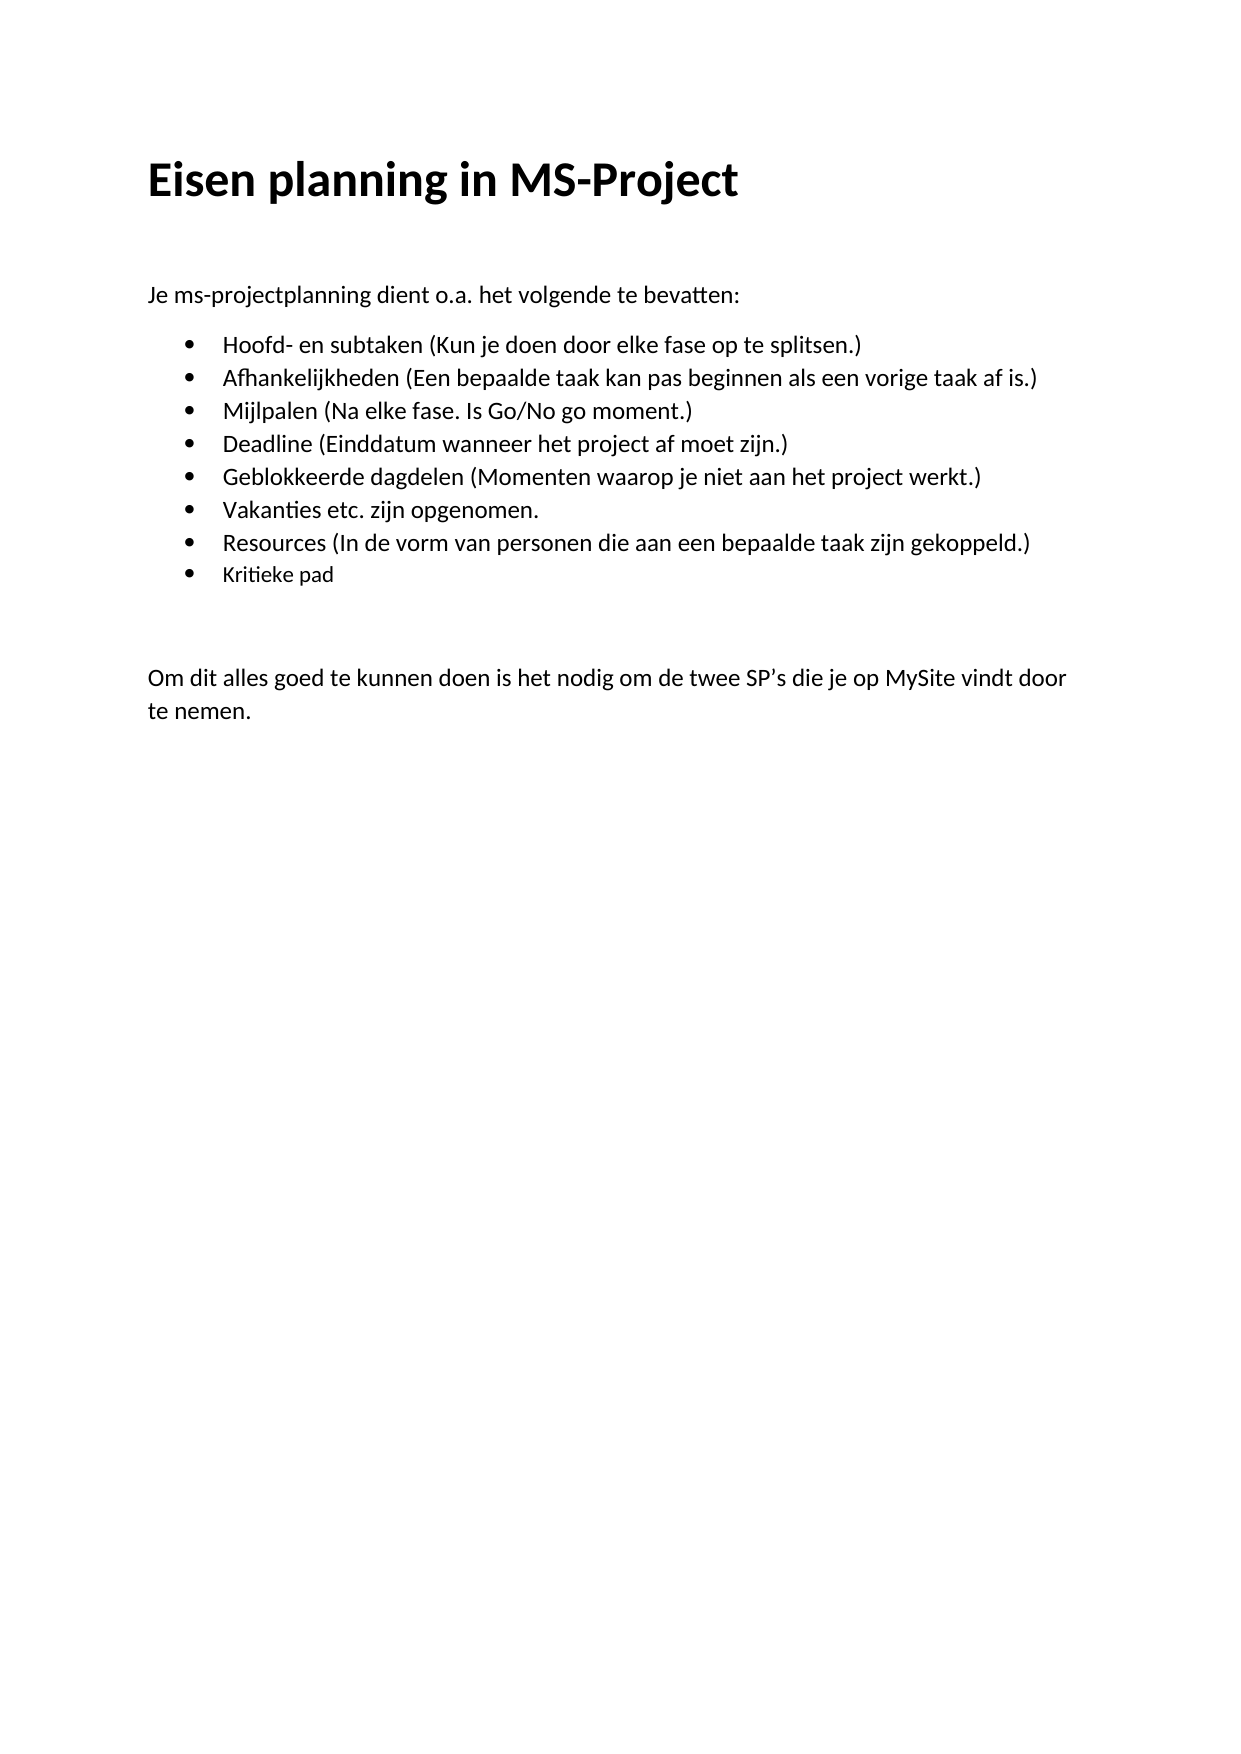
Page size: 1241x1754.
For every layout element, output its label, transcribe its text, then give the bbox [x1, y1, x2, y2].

list Kritieke pad [185, 560, 1093, 588]
list Deadline (Einddatum wanneer het project af moet zijn.) [185, 428, 1093, 458]
list Vakanties etc. zijn opgenomen. [185, 494, 1093, 524]
text Om dit alles goed te kunnen doen is het nodig om de twee SP’s die je op MySite vindt door te nemen. [148, 663, 1093, 726]
text Eisen planning in MS-Project [148, 148, 1093, 209]
list Geblokkeerde dagdelen (Momenten waarop je niet aan het project werkt.) [185, 461, 1093, 491]
text Je ms-projectplanning dient o.a. het volgende te bevatten: [148, 280, 1093, 310]
list Resources (In de vorm van personen die aan een bepaalde taak zijn gekoppeld.) [185, 527, 1093, 557]
list Afhankelijkheden (Een bepaalde taak kan pas beginnen als een vorige taak af is.) [185, 362, 1093, 393]
list Hoofd- en subtaken (Kun je doen door elke fase op te splitsen.) [185, 329, 1093, 360]
list Mijlpalen (Na elke fase. Is Go/No go moment.) [185, 395, 1093, 426]
